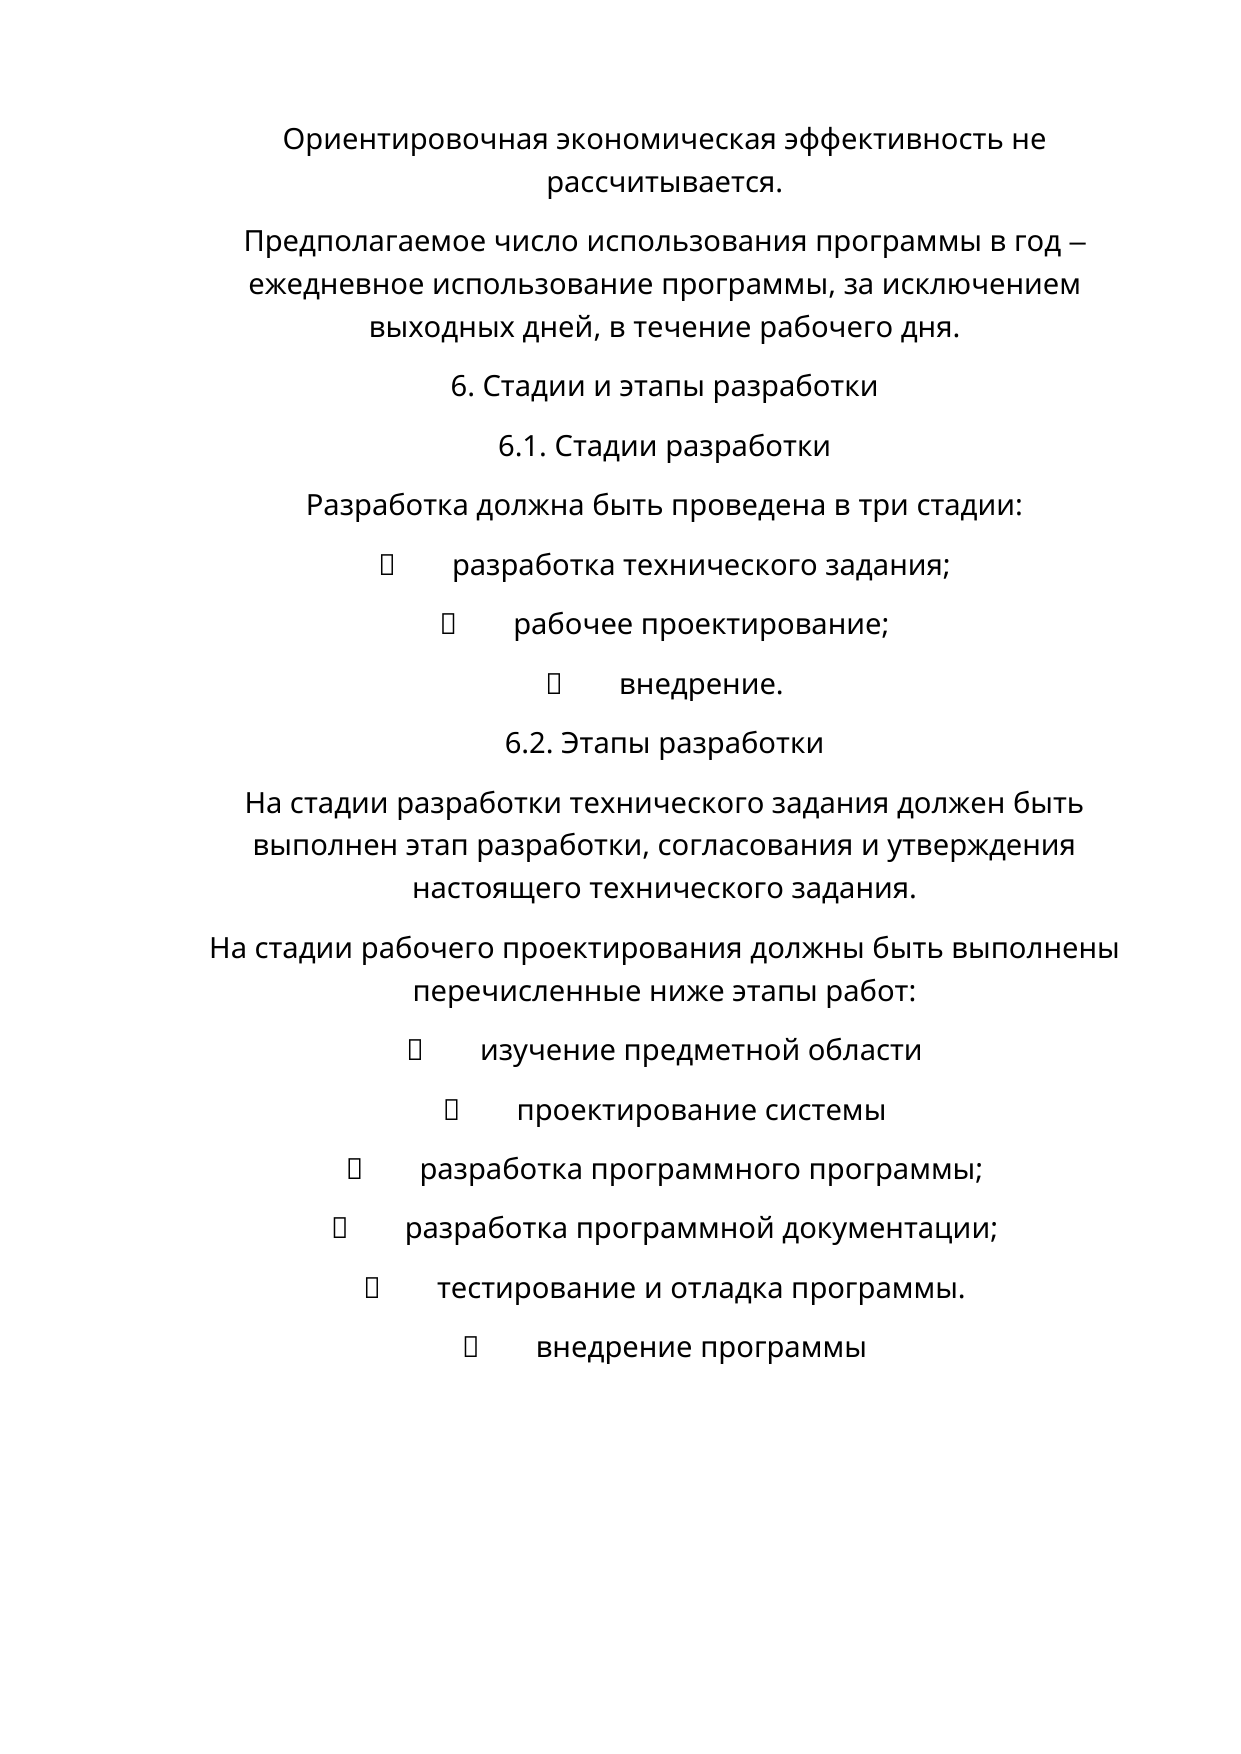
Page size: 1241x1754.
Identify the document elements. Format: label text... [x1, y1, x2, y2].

text 6.1. Стадии разработки [177, 425, 1152, 465]
text Разработка должна быть проведена в три стадии: [177, 484, 1152, 524]
text  рабочее проектирование; [177, 603, 1152, 643]
text На стадии разработки технического задания должен быть выполнен этап разработки, согласования и утверждения настоящего технического задания. [177, 782, 1152, 907]
text  изучение предметной области [177, 1029, 1152, 1069]
text 6.2. Этапы разработки [177, 722, 1152, 762]
text  внедрение программы [177, 1327, 1152, 1366]
text  разработка программного программы; [177, 1148, 1152, 1188]
text На стадии рабочего проектирования должны быть выполнены перечисленные ниже этапы работ: [177, 927, 1152, 1009]
text  разработка технического задания; [177, 544, 1152, 584]
text Предполагаемое число использования программы в год – ежедневное использование программы, за исключением выходных дней, в течение рабочего дня. [177, 220, 1152, 346]
text  внедрение. [177, 663, 1152, 703]
text 6. Стадии и этапы разработки [177, 366, 1152, 405]
text  разработка программной документации; [177, 1208, 1152, 1247]
text  проектирование системы [177, 1089, 1152, 1128]
text  тестирование и отладка программы. [177, 1267, 1152, 1307]
text Ориентировочная экономическая эффективность не рассчитывается. [177, 118, 1152, 201]
